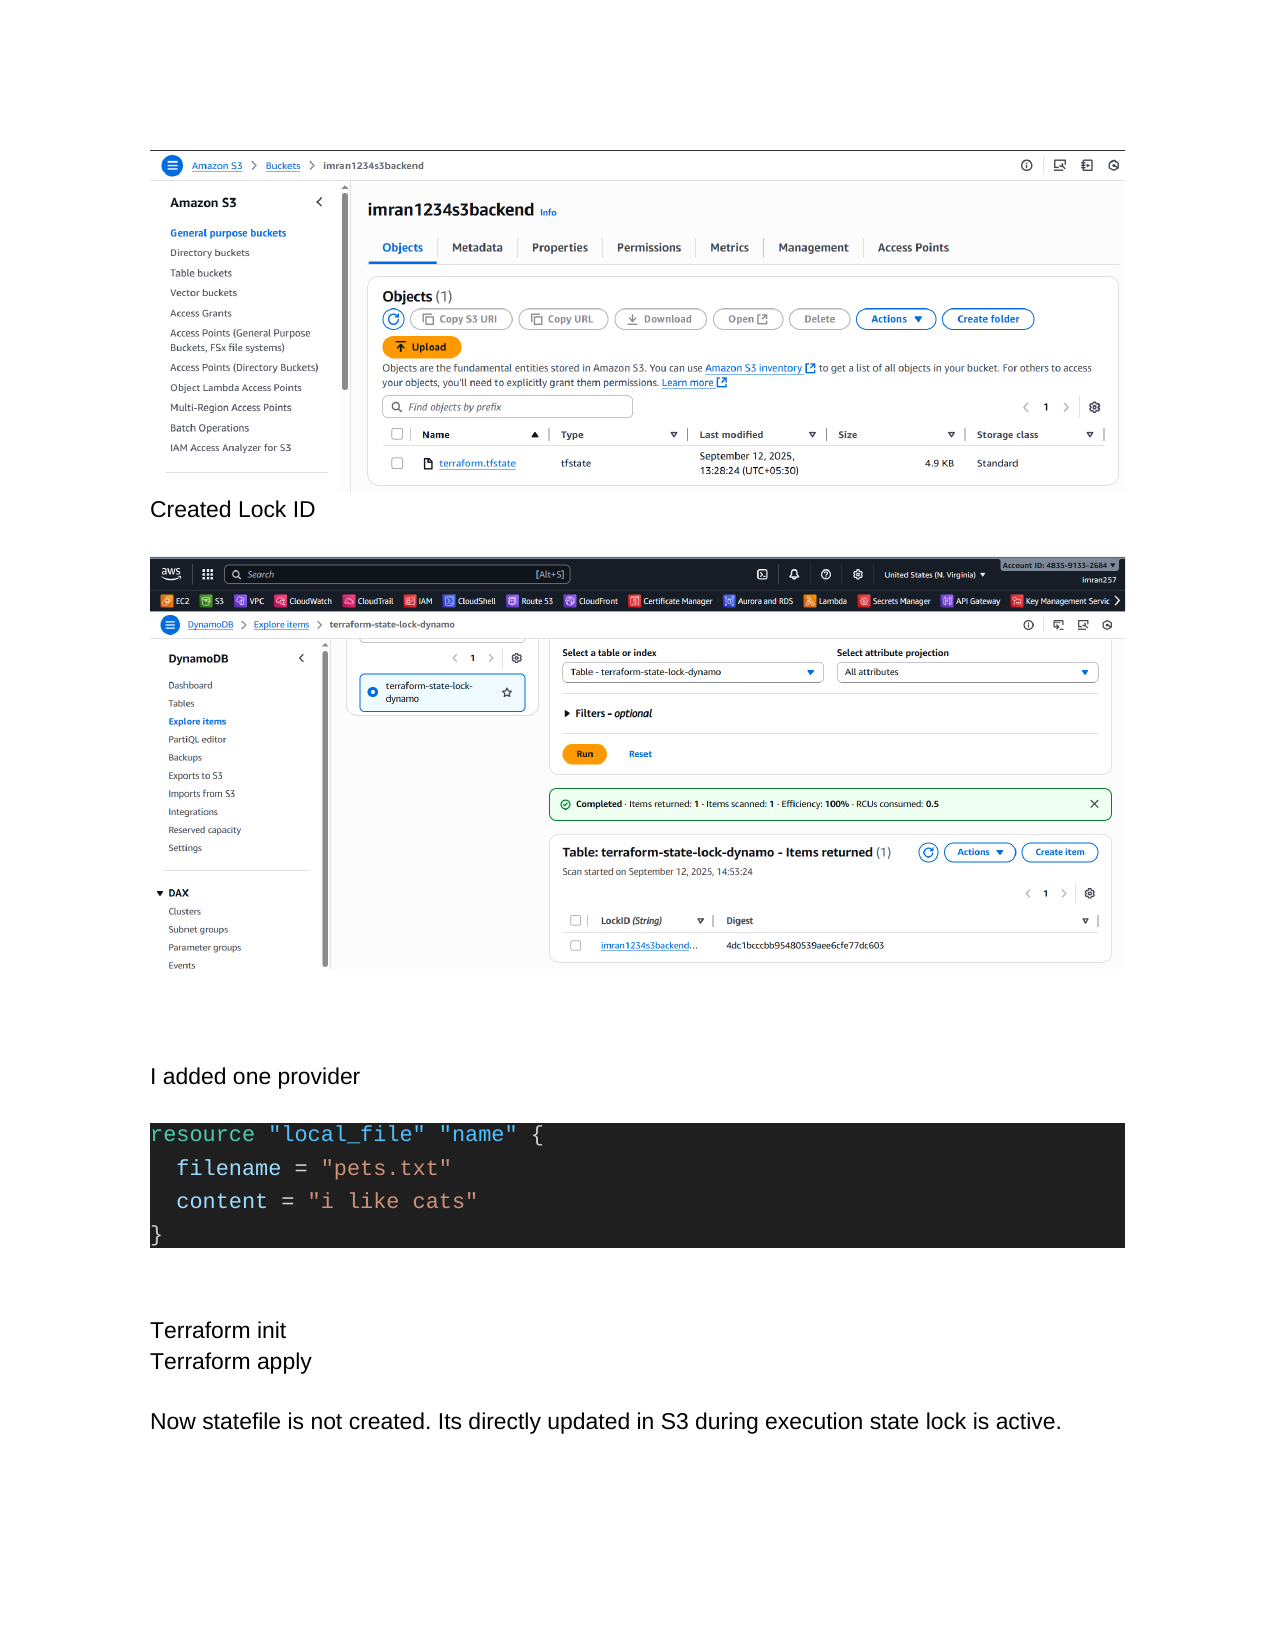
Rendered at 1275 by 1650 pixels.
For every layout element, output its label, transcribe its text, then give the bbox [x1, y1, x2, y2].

text Now statefile is not created. Its directly updated in S3 during execution state lock is active. [150, 1408, 1125, 1434]
text resource "local_file" "name" { [150, 1123, 1125, 1148]
text I added one provider [150, 1063, 1125, 1089]
text content = "i like cats" [150, 1190, 1125, 1215]
text Created Lock ID [150, 496, 1125, 522]
text Terraform init [150, 1317, 1125, 1344]
picture [150, 556, 1125, 969]
text filename = "pets.txt" [150, 1157, 1125, 1182]
text } [150, 1224, 1125, 1248]
picture [150, 150, 1125, 492]
text Terraform apply [150, 1348, 1125, 1374]
